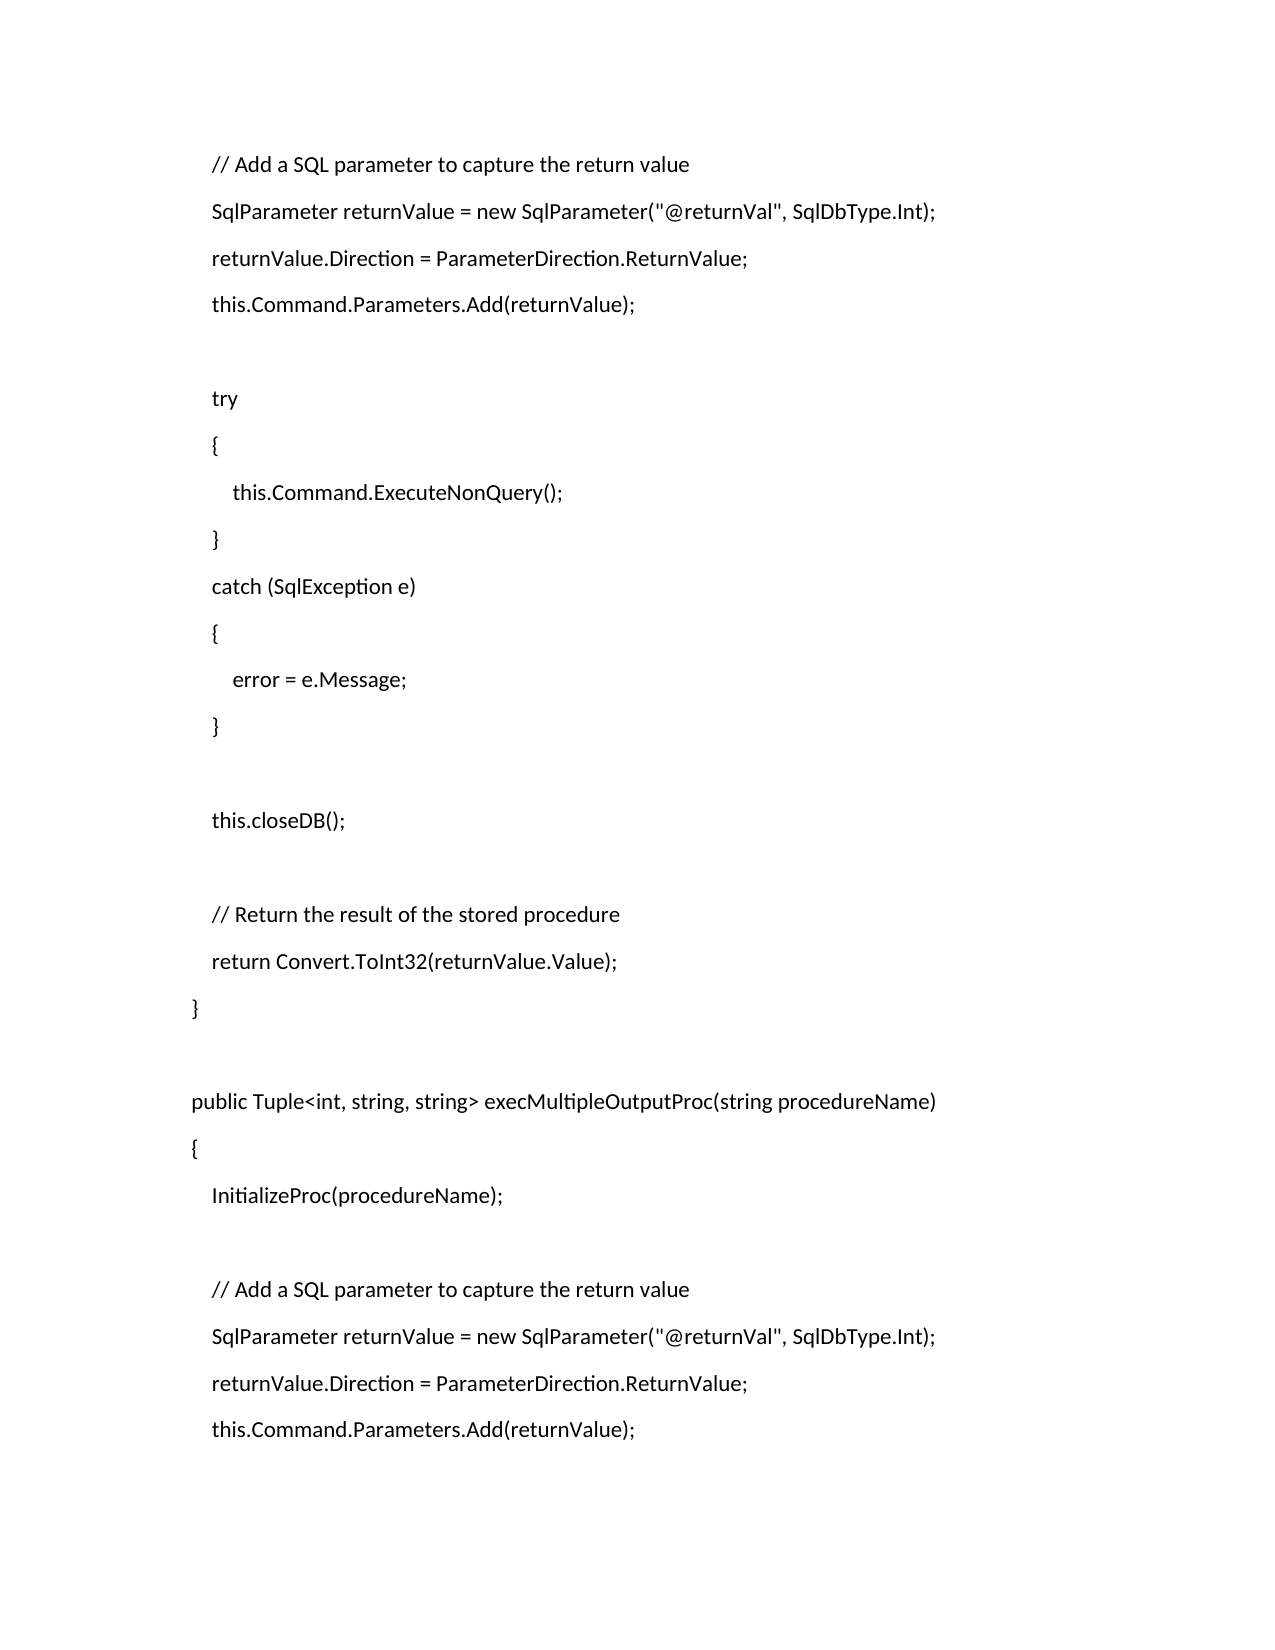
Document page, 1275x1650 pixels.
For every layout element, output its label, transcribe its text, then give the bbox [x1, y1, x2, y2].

text // Add a SQL parameter to capture the return value [150, 150, 1125, 178]
text } [150, 712, 1125, 741]
text returnValue.Direction = ParameterDirection.ReturnValue; [150, 1369, 1125, 1397]
text this.closeDB(); [150, 806, 1125, 834]
text try [150, 384, 1125, 412]
text InitializeProc(procedureName); [150, 1181, 1125, 1209]
text catch (SqlException e) [150, 572, 1125, 600]
text error = e.Message; [150, 666, 1125, 694]
text // Return the result of the stored procedure [150, 900, 1125, 928]
text this.Command.Parameters.Add(returnValue); [150, 291, 1125, 319]
text { [150, 1134, 1125, 1162]
text } [150, 525, 1125, 553]
text SqlParameter returnValue = new SqlParameter("@returnVal", SqlDbType.Int); [150, 1322, 1125, 1350]
text return Convert.ToInt32(returnValue.Value); [150, 947, 1125, 975]
text SqlParameter returnValue = new SqlParameter("@returnVal", SqlDbType.Int); [150, 197, 1125, 225]
text this.Command.ExecuteNonQuery(); [150, 478, 1125, 506]
text { [150, 619, 1125, 647]
text this.Command.Parameters.Add(returnValue); [150, 1416, 1125, 1444]
text // Add a SQL parameter to capture the return value [150, 1275, 1125, 1303]
text returnValue.Direction = ParameterDirection.ReturnValue; [150, 244, 1125, 272]
text { [150, 431, 1125, 459]
text } [150, 994, 1125, 1022]
text public Tuple<int, string, string> execMultipleOutputProc(string procedureName) [150, 1087, 1125, 1116]
